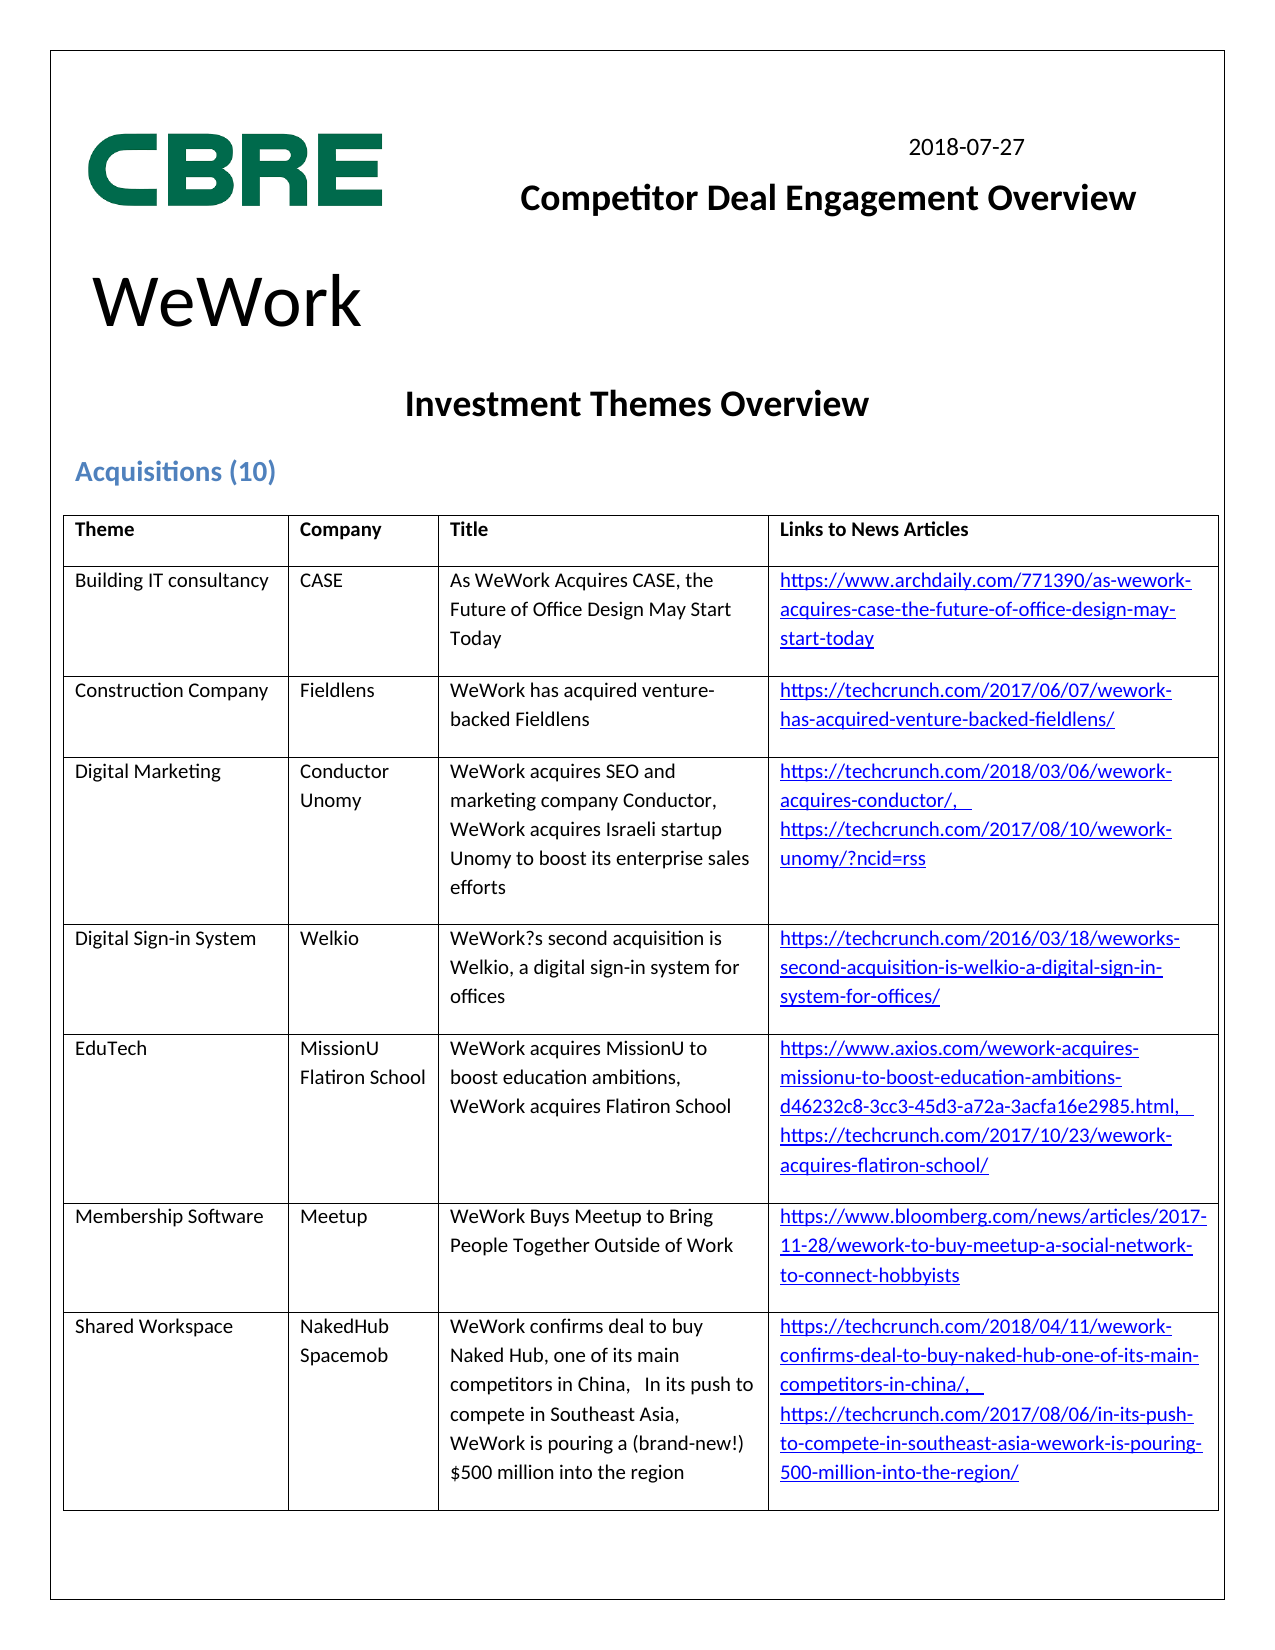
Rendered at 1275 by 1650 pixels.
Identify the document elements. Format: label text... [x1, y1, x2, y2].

table_cell WeWork Buys Meetup to Bring People Together Outside of Work [439, 1204, 768, 1312]
table_cell Meetup [289, 1204, 438, 1312]
table_cell CASE [289, 567, 438, 676]
text Acquisitions (10) [75, 453, 1202, 489]
table_cell NakedHub Spacemob [289, 1313, 438, 1510]
table_cell Construction Company [64, 677, 288, 757]
text WeWork [75, 254, 1202, 346]
table_cell Digital Marketing [64, 758, 288, 924]
picture [87, 132, 383, 208]
table_cell https://techcrunch.com/2017/06/07/wework-has-acquired-venture-backed-fieldlens/ [769, 677, 1218, 757]
text Competitor Deal Engagement Overview [75, 174, 1202, 219]
table_cell Membership Software [64, 1204, 288, 1312]
table_header Theme [64, 516, 288, 566]
table_cell https://www.bloomberg.com/news/articles/2017-11-28/wework-to-buy-meetup-a-social-network-to-connect-hobbyists [769, 1204, 1218, 1312]
table_cell Fieldlens [289, 677, 438, 757]
table_cell https://techcrunch.com/2016/03/18/weworks-second-acquisition-is-welkio-a-digital-sign-in-system-for-offices/ [769, 925, 1218, 1034]
table_header Company [289, 516, 438, 566]
table_cell https://www.axios.com/wework-acquires-missionu-to-boost-education-ambitions-d46232c8-3cc3-45d3-a72a-3acfa16e2985.html, https://techcrunch.com/2017/10/23/wework-acquires-flatiron-school/ [769, 1035, 1218, 1202]
table_cell MissionU Flatiron School [289, 1035, 438, 1202]
table_cell Digital Sign-in System [64, 925, 288, 1034]
table_cell https://www.archdaily.com/771390/as-wework-acquires-case-the-future-of-office-design-may-start-today [769, 567, 1218, 676]
table_header Title [439, 516, 768, 566]
table_cell WeWork acquires SEO and marketing company Conductor, WeWork acquires Israeli startup Unomy to boost its enterprise sales efforts [439, 758, 768, 924]
table_cell Conductor Unomy [289, 758, 438, 924]
table_cell WeWork acquires MissionU to boost education ambitions, WeWork acquires Flatiron School [439, 1035, 768, 1202]
table_cell WeWork?s second acquisition is Welkio, a digital sign-in system for offices [439, 925, 768, 1034]
table_cell EduTech [64, 1035, 288, 1202]
text Investment Themes Overview [75, 380, 1202, 426]
table_cell As WeWork Acquires CASE, the Future of Office Design May Start Today [439, 567, 768, 676]
table_cell WeWork confirms deal to buy Naked Hub, one of its main competitors in China, In its push to compete in Southeast Asia, WeWork is pouring a (brand-new!) $500 million into the region [439, 1313, 768, 1510]
table_cell https://techcrunch.com/2018/04/11/wework-confirms-deal-to-buy-naked-hub-one-of-its-main-competitors-in-china/, https://techcrunch.com/2017/08/06/in-its-push-to-compete-in-southeast-asia-wework-is-pouring-500-million-into-the-region/ [769, 1313, 1218, 1510]
table_cell WeWork has acquired venture-backed Fieldlens [439, 677, 768, 757]
table_cell Shared Workspace [64, 1313, 288, 1510]
table_cell Building IT consultancy [64, 567, 288, 676]
text 2018-07-27 [75, 131, 1202, 161]
table_cell https://techcrunch.com/2018/03/06/wework-acquires-conductor/, https://techcrunch.com/2017/08/10/wework-unomy/?ncid=rss [769, 758, 1218, 924]
table_header Links to News Articles [769, 516, 1218, 566]
table_cell Welkio [289, 925, 438, 1034]
